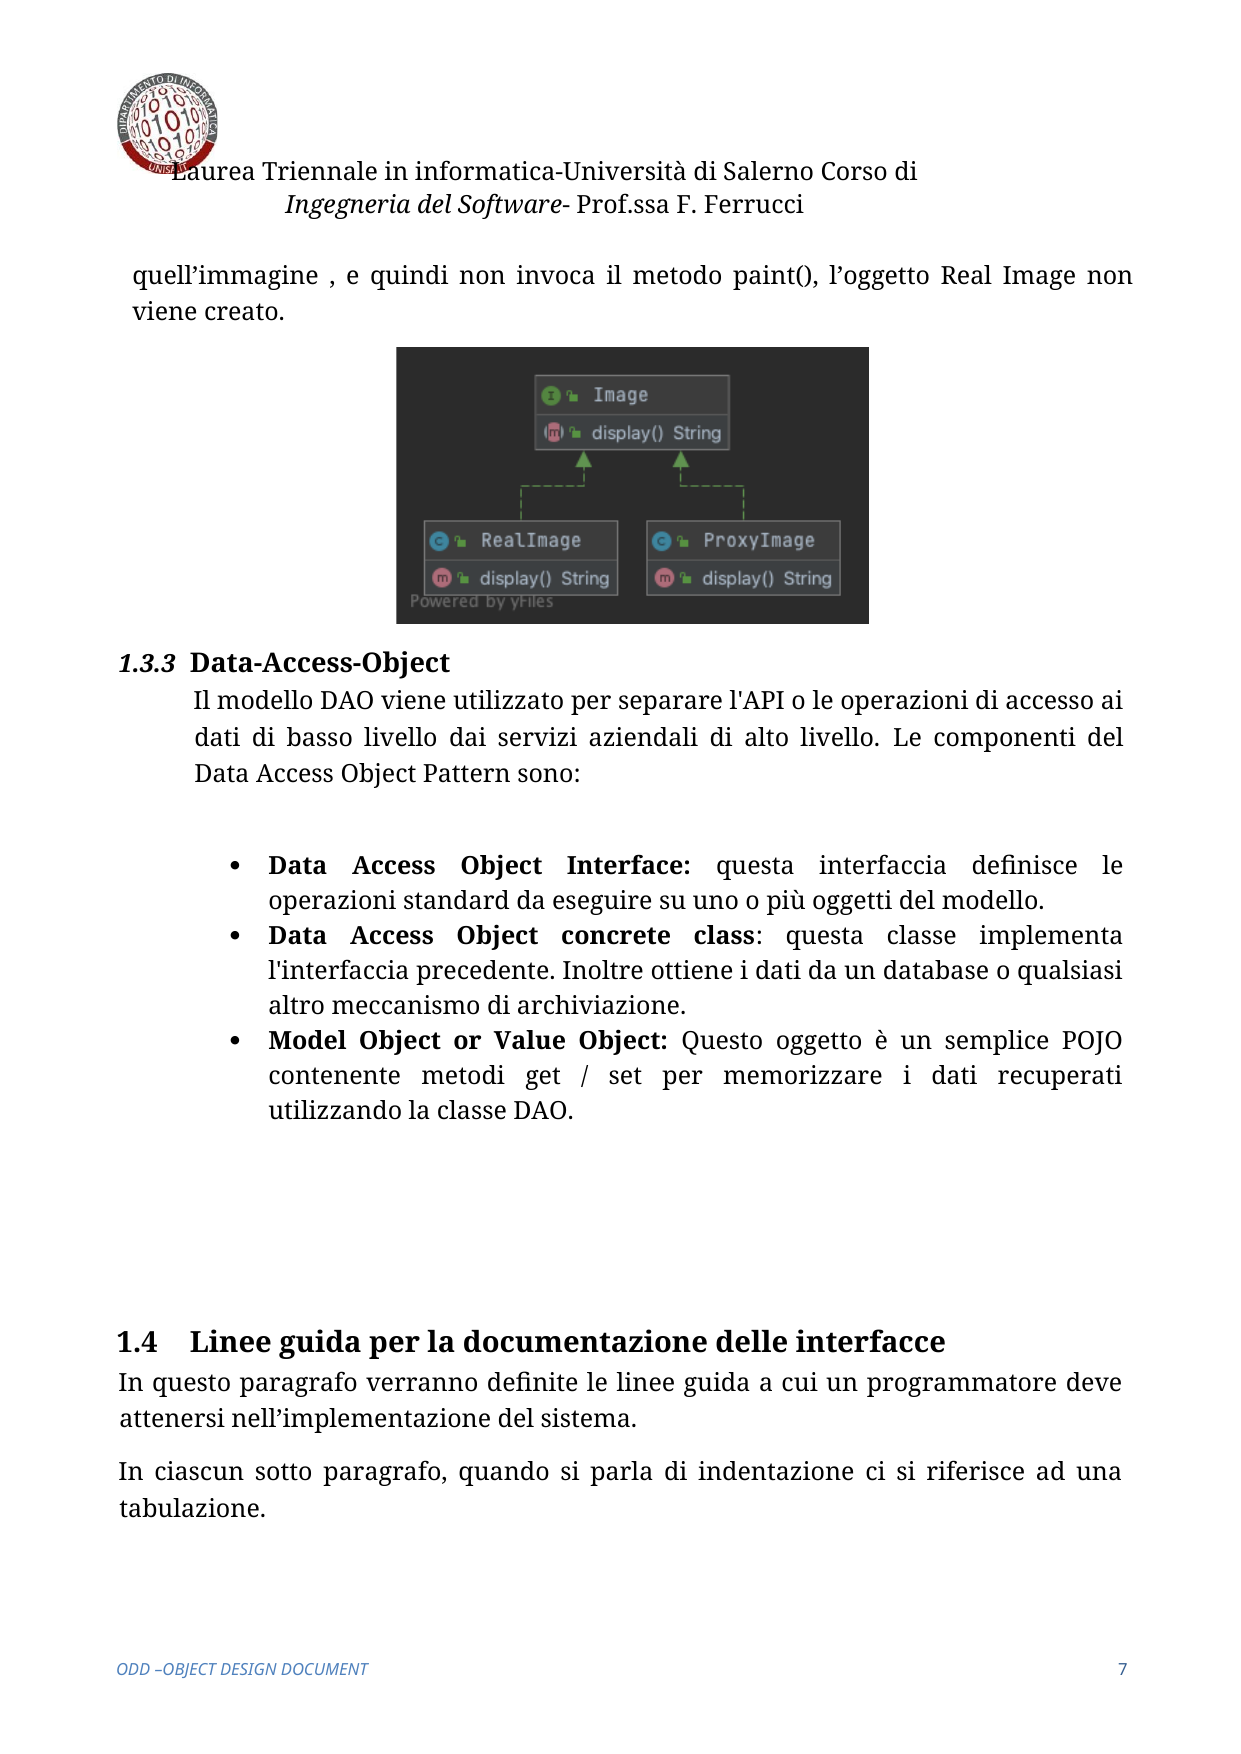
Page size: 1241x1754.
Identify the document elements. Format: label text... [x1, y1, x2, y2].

list Model Object or Value Object: Questo oggetto è un semplice POJO contenente metodi get / set per memorizzare i dati recuperati utilizzando la classe DAO. [231, 1023, 1124, 1127]
picture [117, 73, 218, 174]
subtitle Data-Access-Object [118, 643, 1134, 680]
text In ciascun sotto paragrafo, quando si parla di indentazione ci si riferisce ad una tabulazione. [118, 1454, 1124, 1524]
text In questo paragrafo verranno definite le linee guida a cui un programmatore deve attenersi nell’implementazione del sistema. [118, 1364, 1124, 1435]
text Il modello DAO viene utilizzato per separare l'API o le operazioni di accesso ai dati di basso livello dai servizi aziendali di alto livello. Le componenti del Data Access Object Pattern sono: [193, 683, 1124, 790]
subtitle Linee guida per la documentazione delle interfacce [116, 1322, 1134, 1361]
list Data Access Object Interface: questa interfaccia definisce le operazioni standard da eseguire su uno o più oggetti del modello. [231, 848, 1124, 917]
list Data Access Object concrete class: questa classe implementa l'interfaccia precedente. Inoltre ottiene i dati da un database o qualsiasi altro meccanismo di archiviazione. [231, 918, 1124, 1022]
picture [396, 347, 869, 624]
